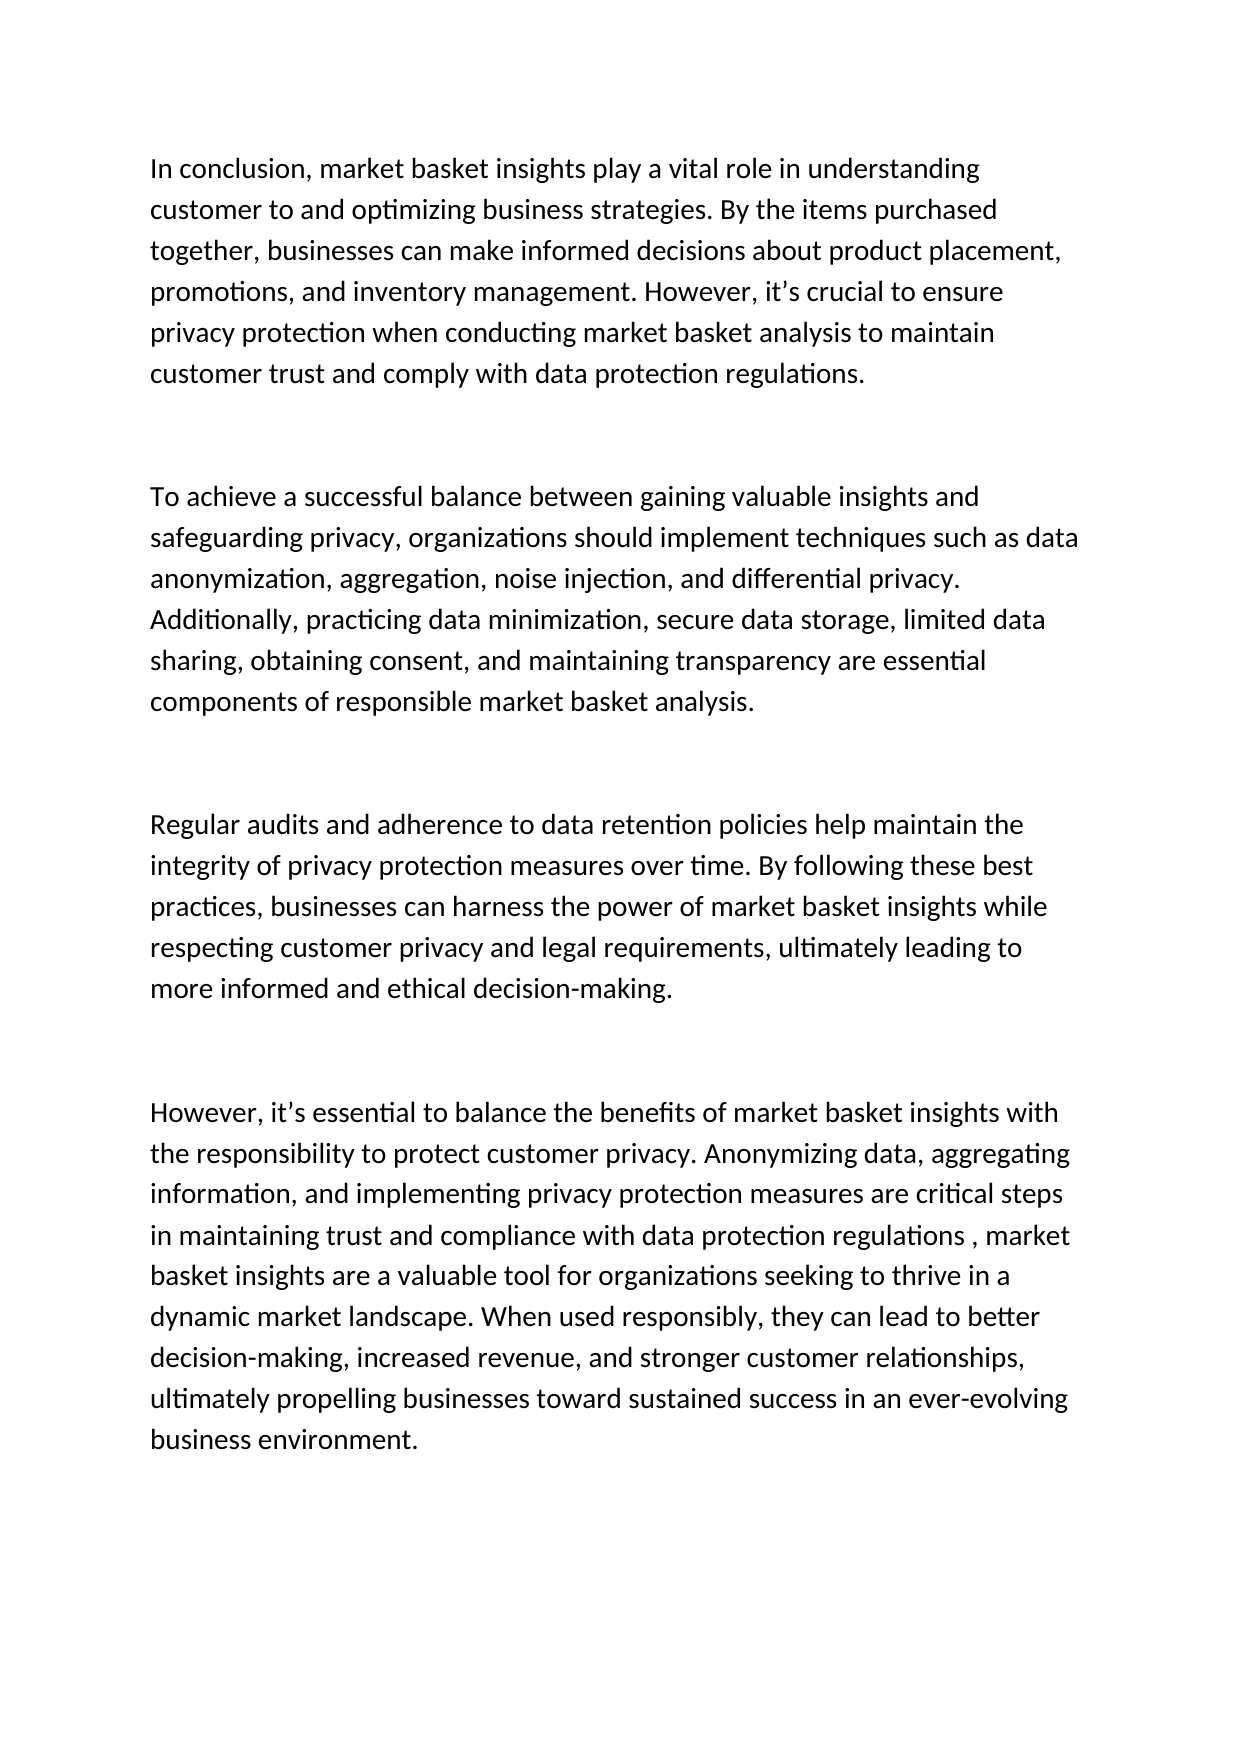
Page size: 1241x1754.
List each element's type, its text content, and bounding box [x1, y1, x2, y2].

text To achieve a successful balance between gaining valuable insights and safeguarding privacy, organizations should implement techniques such as data anonymization, aggregation, noise injection, and differential privacy. Additionally, practicing data minimization, secure data storage, limited data sharing, obtaining consent, and maintaining transparency are essential components of responsible market basket analysis. [150, 478, 1090, 718]
text In conclusion, market basket insights play a vital role in understanding customer to and optimizing business strategies. By the items purchased together, businesses can make informed decisions about product placement, promotions, and inventory management. However, it’s crucial to ensure privacy protection when conducting market basket analysis to maintain customer trust and comply with data protection regulations. [150, 150, 1090, 390]
text However, it’s essential to balance the benefits of market basket insights with the responsibility to protect customer privacy. Anonymizing data, aggregating information, and implementing privacy protection measures are critical steps in maintaining trust and compliance with data protection regulations , market basket insights are a valuable tool for organizations seeking to thrive in a dynamic market landscape. When used responsibly, they can lead to better decision-making, increased revenue, and stronger customer relationships, ultimately propelling businesses toward sustained success in an ever-evolving business environment. [150, 1094, 1090, 1457]
text Regular audits and adherence to data retention policies help maintain the integrity of privacy protection measures over time. By following these best practices, businesses can harness the power of market basket insights while respecting customer privacy and legal requirements, ultimately leading to more informed and ethical decision-making. [150, 806, 1090, 1006]
